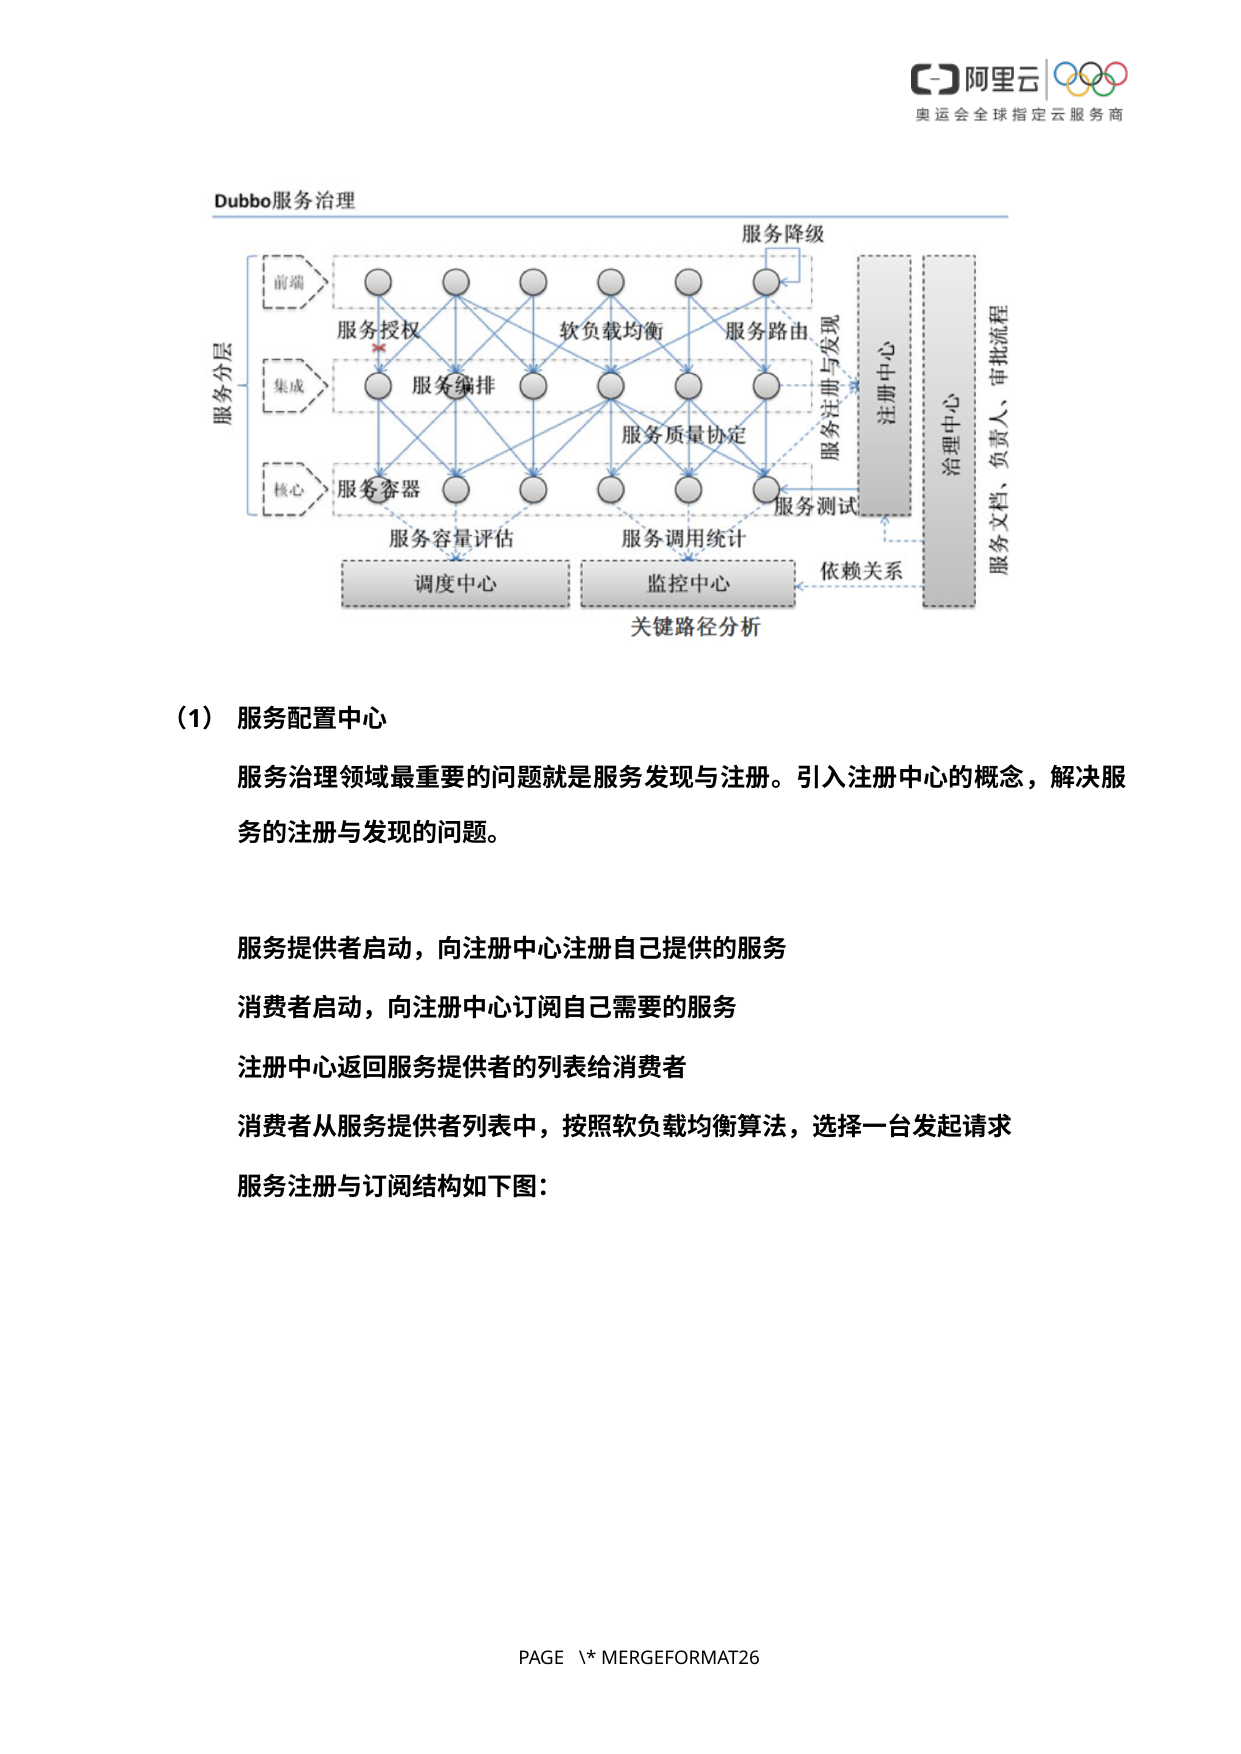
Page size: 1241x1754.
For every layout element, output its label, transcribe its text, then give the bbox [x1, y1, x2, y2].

list 服务注册与订阅结构如下图： [237, 1166, 1128, 1203]
list 注册中心返回服务提供者的列表给消费者 [237, 1047, 1128, 1083]
list 消费者从服务提供者列表中，按照软负载均衡算法，选择一台发起请求 [237, 1107, 1128, 1143]
list 服务治理领域最重要的问题就是服务发现与注册。引入注册中心的概念，解决服务的注册与发现的问题。 [237, 758, 1128, 848]
picture [162, 150, 1104, 677]
list 服务提供者启动，向注册中心注册自己提供的服务 [237, 928, 1128, 964]
list 消费者启动，向注册中心订阅自己需要的服务 [237, 988, 1128, 1024]
picture [911, 59, 1128, 122]
list 服务配置中心 [162, 698, 1128, 734]
